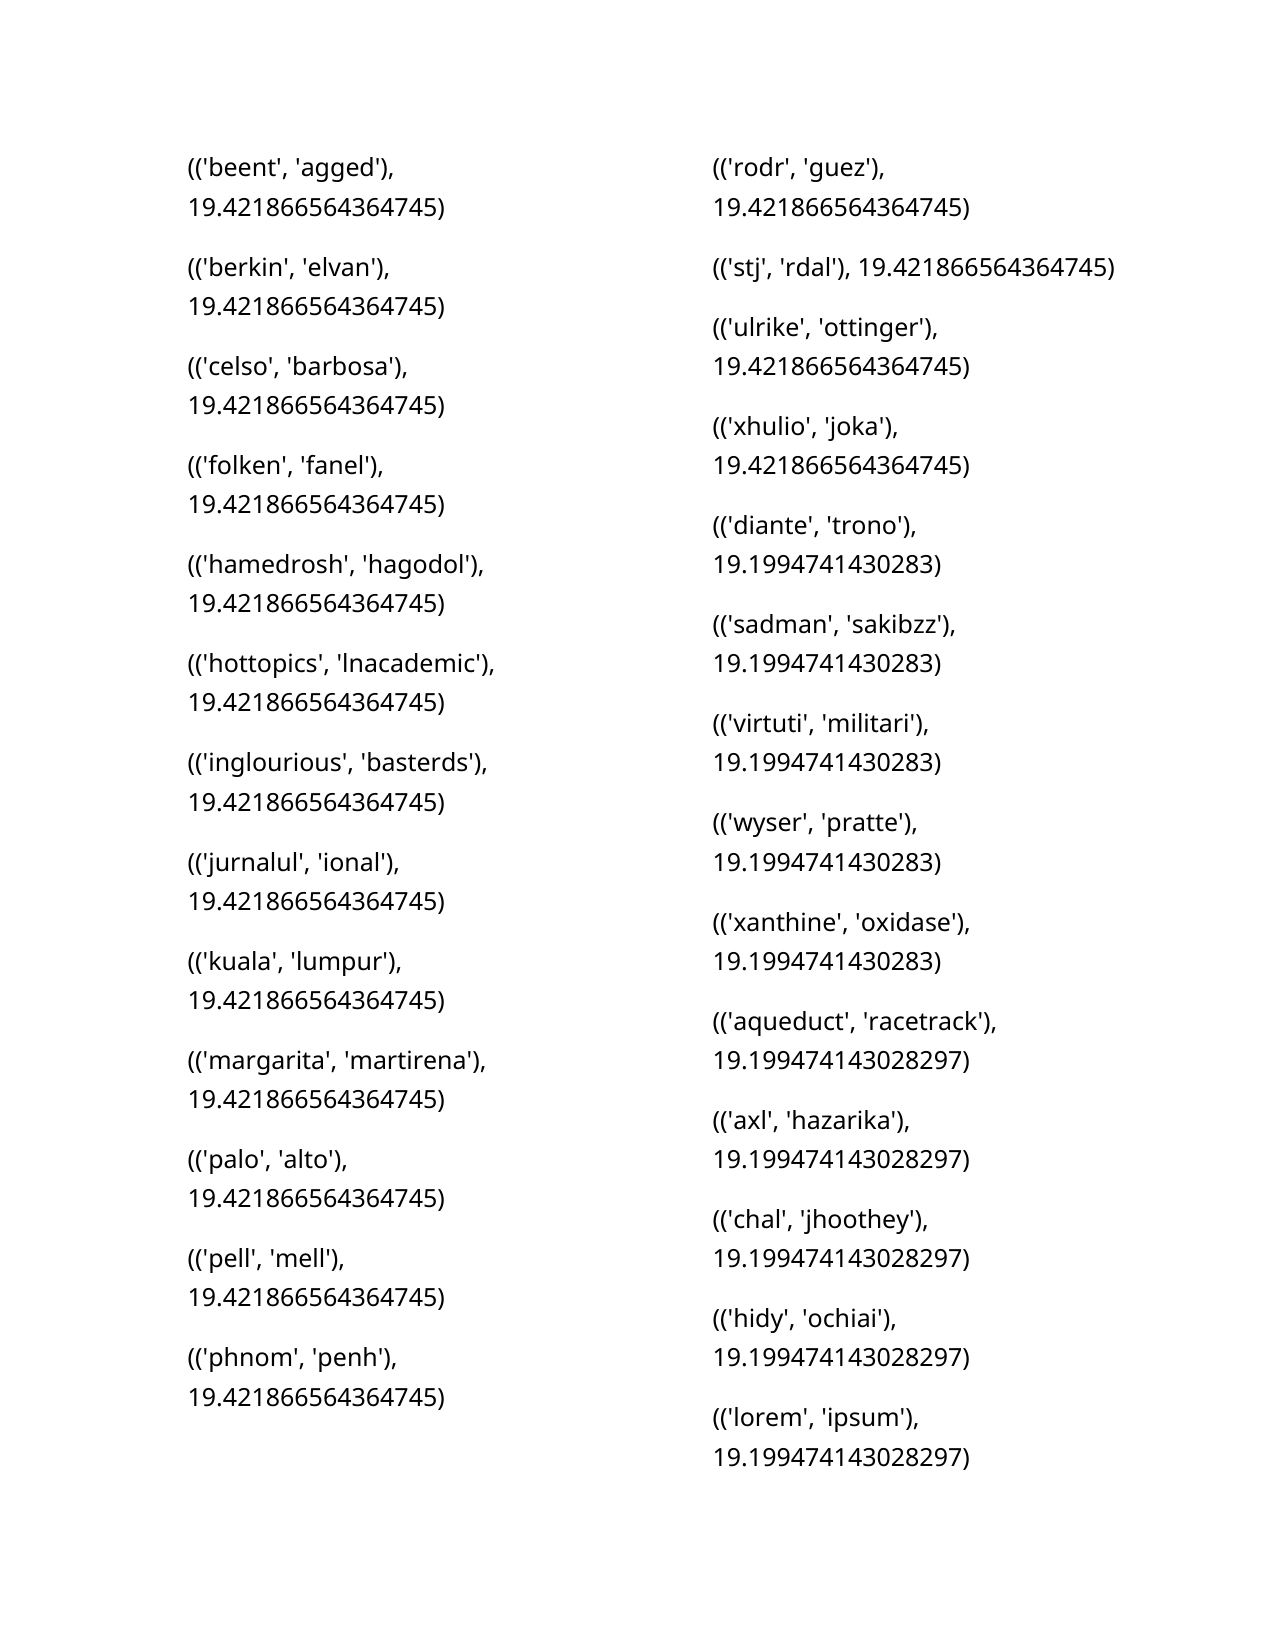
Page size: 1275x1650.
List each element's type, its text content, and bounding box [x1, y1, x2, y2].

text (('wyser', 'pratte'), 19.1994741430283) [712, 805, 1125, 878]
text (('stj', 'rdal'), 19.421866564364745) [712, 249, 1125, 283]
text (('inglourious', 'basterds'), 19.421866564364745) [187, 745, 600, 818]
text (('axl', 'hazarika'), 19.199474143028297) [712, 1102, 1125, 1176]
text (('kuala', 'lumpur'), 19.421866564364745) [187, 943, 600, 1017]
text (('phnom', 'penh'), 19.421866564364745) [187, 1340, 600, 1413]
text (('chal', 'jhoothey'), 19.199474143028297) [712, 1202, 1125, 1275]
text (('diante', 'trono'), 19.1994741430283) [712, 507, 1125, 581]
text (('xanthine', 'oxidase'), 19.1994741430283) [712, 904, 1125, 977]
text (('pell', 'mell'), 19.421866564364745) [187, 1241, 600, 1314]
text (('xhulio', 'joka'), 19.421866564364745) [712, 408, 1125, 482]
text (('beent', 'agged'), 19.421866564364745) [187, 150, 600, 223]
text (('aqueduct', 'racetrack'), 19.199474143028297) [712, 1003, 1125, 1077]
text (('hamedrosh', 'hagodol'), 19.421866564364745) [187, 547, 600, 620]
text (('sadman', 'sakibzz'), 19.1994741430283) [712, 607, 1125, 680]
text (('celso', 'barbosa'), 19.421866564364745) [187, 348, 600, 422]
text (('ulrike', 'ottinger'), 19.421866564364745) [712, 309, 1125, 382]
text (('virtuti', 'militari'), 19.1994741430283) [712, 706, 1125, 779]
text (('jurnalul', 'ional'), 19.421866564364745) [187, 844, 600, 917]
text (('lorem', 'ipsum'), 19.199474143028297) [712, 1400, 1125, 1473]
text (('folken', 'fanel'), 19.421866564364745) [187, 447, 600, 521]
text (('margarita', 'martirena'), 19.421866564364745) [187, 1042, 600, 1116]
text (('hidy', 'ochiai'), 19.199474143028297) [712, 1301, 1125, 1374]
text (('palo', 'alto'), 19.421866564364745) [187, 1142, 600, 1215]
text (('hottopics', 'lnacademic'), 19.421866564364745) [187, 646, 600, 719]
text (('berkin', 'elvan'), 19.421866564364745) [187, 249, 600, 322]
text (('rodr', 'guez'), 19.421866564364745) [712, 150, 1125, 223]
